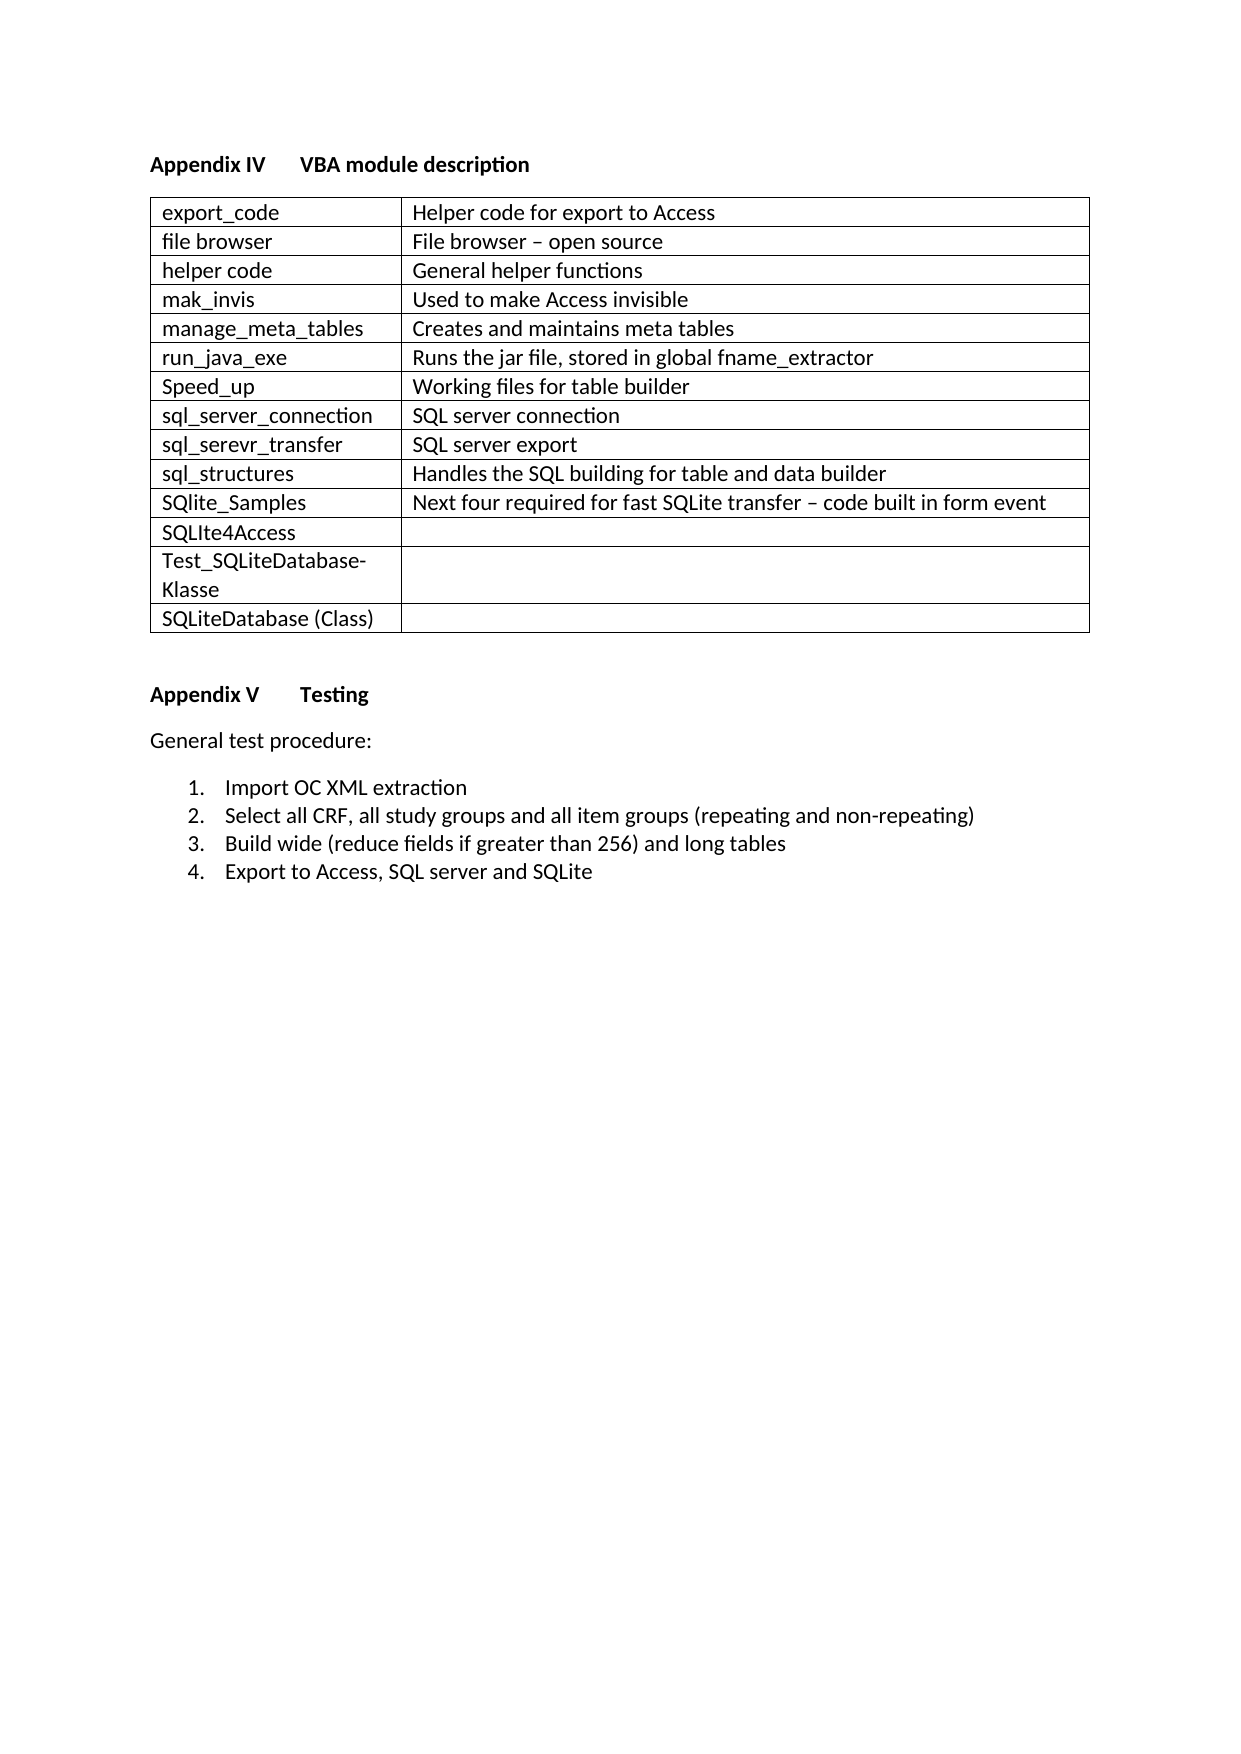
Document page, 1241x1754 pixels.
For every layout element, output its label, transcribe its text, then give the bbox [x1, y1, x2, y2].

list Select all CRF, all study groups and all item groups (repeating and non-repeating) [187, 801, 1090, 829]
text Appendix V Testing [150, 680, 1090, 708]
table_cell Used to make Access invisible [402, 285, 1089, 313]
table_cell General helper functions [402, 256, 1089, 284]
table_cell Handles the SQL building for table and data builder [402, 460, 1089, 487]
table_cell Working files for table builder [402, 372, 1089, 400]
table_cell SQL server connection [402, 401, 1089, 429]
table_cell SQLIte4Access [151, 518, 401, 546]
table_header export_code [151, 198, 401, 226]
list Build wide (reduce fields if greater than 256) and long tables [187, 829, 1090, 857]
text General test procedure: [150, 727, 1090, 754]
table_cell sql_server_connection [151, 401, 401, 429]
table_cell SQL server export [402, 430, 1089, 458]
table_cell Next four required for fast SQLite transfer – code built in form event [402, 489, 1089, 517]
table_cell sql_structures [151, 460, 401, 487]
table_cell run_java_exe [151, 343, 401, 371]
list Import OC XML extraction [187, 773, 1090, 801]
table_cell helper code [151, 256, 401, 284]
table_cell Creates and maintains meta tables [402, 314, 1089, 342]
table_header Helper code for export to Access [402, 198, 1089, 226]
table_cell Runs the jar file, stored in global fname_extractor [402, 343, 1089, 371]
table_cell Test_SQLiteDatabase-Klasse [151, 547, 401, 603]
table_cell [402, 518, 1089, 546]
list Export to Access, SQL server and SQLite [187, 857, 1090, 886]
table_cell SQLiteDatabase (Class) [151, 604, 401, 632]
table_cell [402, 547, 1089, 603]
table_cell sql_serevr_transfer [151, 430, 401, 458]
table_cell [402, 604, 1089, 632]
table_cell Speed_up [151, 372, 401, 400]
table_cell File browser – open source [402, 227, 1089, 255]
table_cell SQlite_Samples [151, 489, 401, 517]
table_cell mak_invis [151, 285, 401, 313]
table_cell manage_meta_tables [151, 314, 401, 342]
table_cell file browser [151, 227, 401, 255]
text Appendix IV VBA module description [150, 150, 1090, 178]
